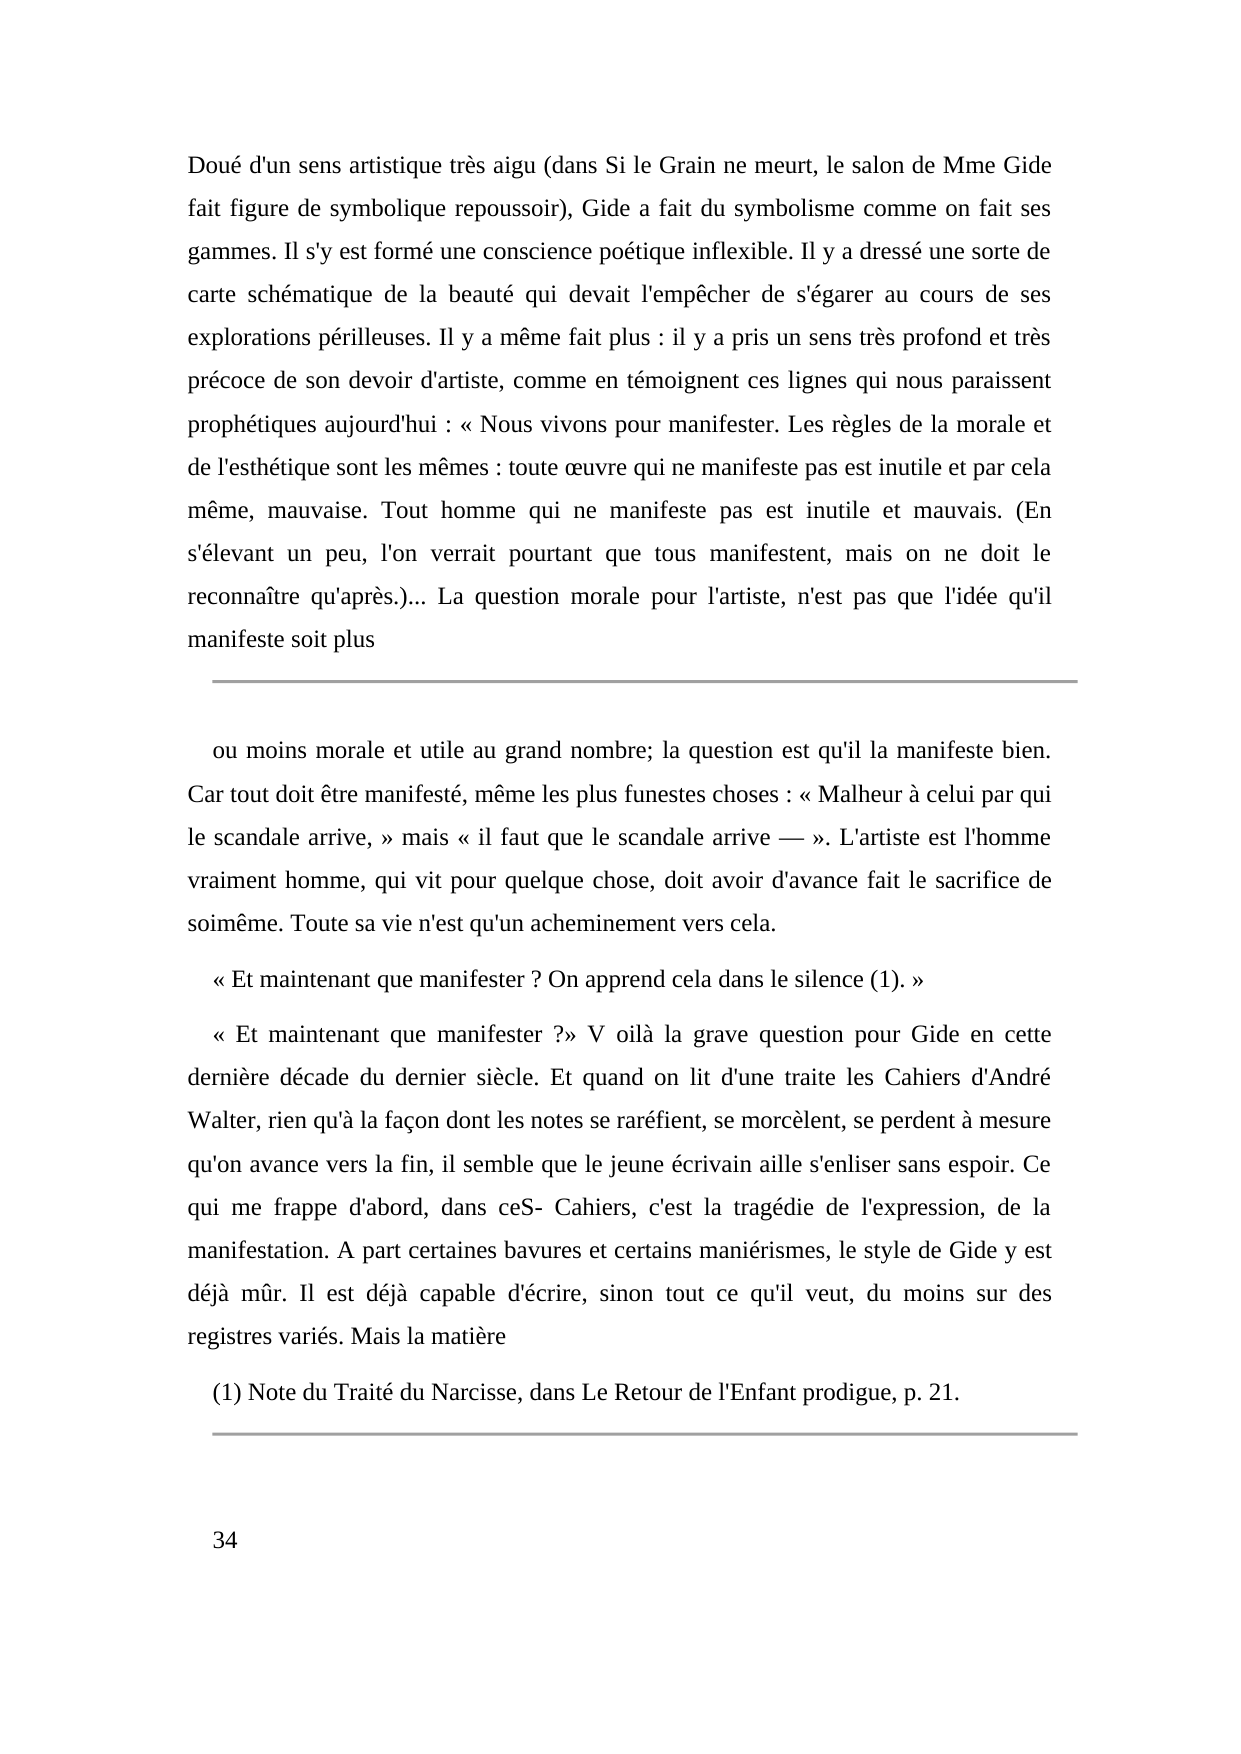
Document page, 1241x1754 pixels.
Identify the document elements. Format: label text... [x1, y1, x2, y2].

text « Et maintenant que manifester ?» V oilà la grave question pour Gide en cette dernière décade du dernier siècle. Et quand on lit d'une traite les Cahiers d'André Walter, rien qu'à la façon dont les notes se raréfient, se morcèlent, se perdent à mesure qu'on avance vers la fin, il semble que le jeune écrivain aille s'enliser sans espoir. Ce qui me frappe d'abord, dans ceS- Cahiers, c'est la tragédie de l'expression, de la manifestation. A part certaines bavures et certains maniérismes, le style de Gide y est déjà mûr. Il est déjà capable d'écrire, sinon tout ce qu'il veut, du moins sur des registres variés. Mais la matière [187, 1019, 1053, 1350]
text (1) Note du Traité du Narcisse, dans Le Retour de l'Enfant prodigue, p. 21. [187, 1377, 1053, 1406]
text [187, 150, 1053, 653]
text ou moins morale et utile au grand nombre; la question est qu'il la manifeste bien. Car tout doit être manifesté, même les plus funestes choses : « Malheur à celui par qui le scandale arrive, » mais « il faut que le scandale arrive — ». L'artiste est l'homme vraiment homme, qui vit pour quelque chose, doit avoir d'avance fait le sacrifice de soimême. Toute sa vie n'est qu'un acheminement vers cela. [187, 736, 1053, 937]
text « Et maintenant que manifester ? On apprend cela dans le silence (1). » [187, 964, 1053, 992]
